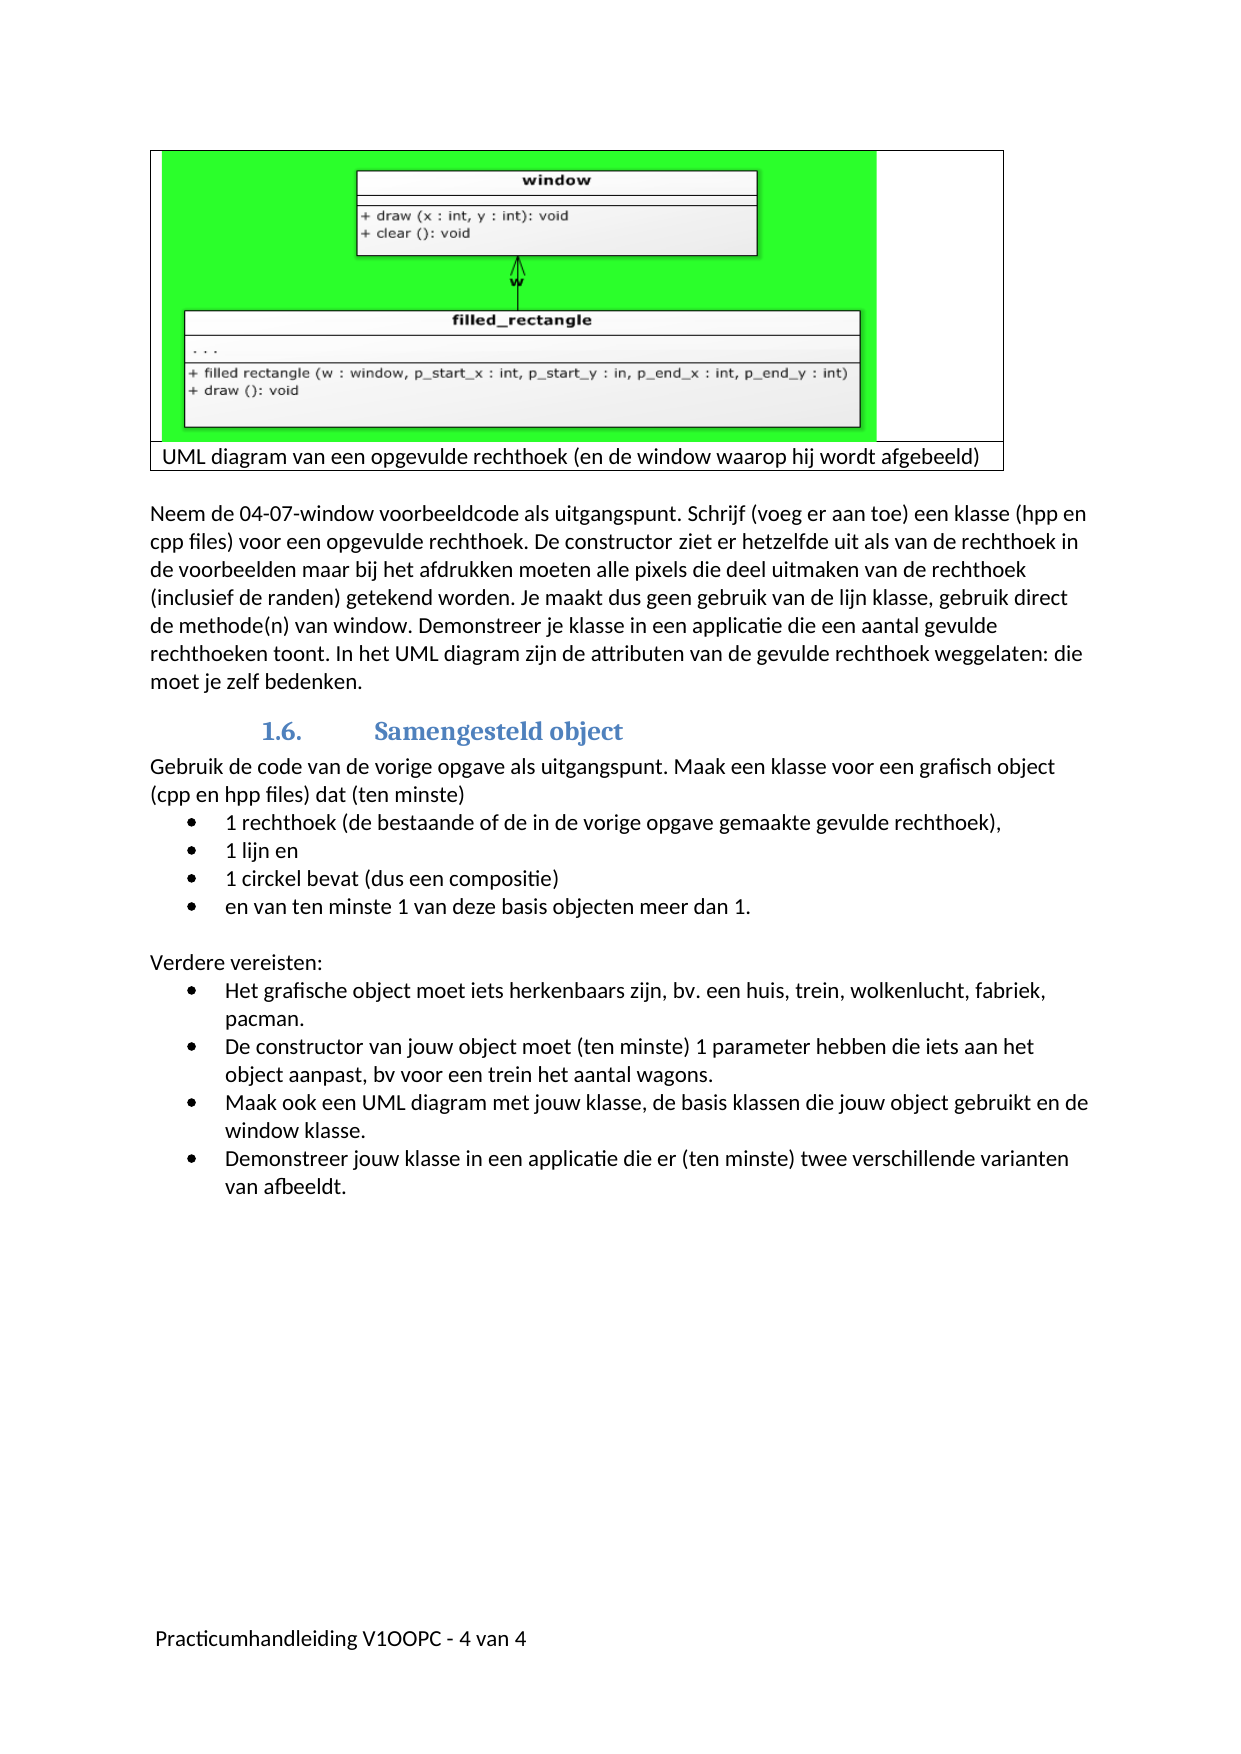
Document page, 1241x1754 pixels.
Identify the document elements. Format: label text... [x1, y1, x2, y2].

list en van ten minste 1 van deze basis objecten meer dan 1. [187, 892, 1090, 920]
picture [161, 151, 877, 442]
list 1 rechthoek (de bestaande of de in de vorige opgave gemaakte gevulde rechthoek), [187, 808, 1090, 836]
text Gebruik de code van de vorige opgave als uitgangspunt. Maak een klasse voor een grafisch object (cpp en hpp files) dat (ten minste) [150, 752, 1090, 808]
table_cell UML diagram van een opgevulde rechthoek (en de window waarop hij wordt afgebeeld) [151, 442, 1003, 470]
list 1 lijn en [187, 836, 1090, 864]
text Neem de 04-07-window voorbeeldcode als uitgangspunt. Schrijf (voeg er aan toe) een klasse (hpp en cpp files) voor een opgevulde rechthoek. De constructor ziet er hetzelfde uit als van de rechthoek in de voorbeelden maar bij het afdrukken moeten alle pixels die deel uitmaken van de rechthoek (inclusief de randen) getekend worden. Je maakt dus geen gebruik van de lijn klasse, gebruik direct de methode(n) van window. Demonstreer je klasse in een applicatie die een aantal gevulde rechthoeken toont. In het UML diagram zijn de attributen van de gevulde rechthoek weggelaten: die moet je zelf bedenken. [150, 499, 1090, 696]
subtitle Samengesteld object [262, 716, 1090, 747]
table_header [151, 151, 161, 441]
list Maak ook een UML diagram met jouw klasse, de basis klassen die jouw object gebruikt en de window klasse. [187, 1088, 1090, 1144]
table_header [877, 151, 1003, 441]
list 1 circkel bevat (dus een compositie) [187, 864, 1090, 892]
list De constructor van jouw object moet (ten minste) 1 parameter hebben die iets aan het object aanpast, bv voor een trein het aantal wagons. [187, 1032, 1090, 1088]
list Demonstreer jouw klasse in een applicatie die er (ten minste) twee verschillende varianten van afbeeldt. [187, 1144, 1090, 1200]
text Verdere vereisten: [150, 948, 1090, 976]
list Het grafische object moet iets herkenbaars zijn, bv. een huis, trein, wolkenlucht, fabriek, pacman. [187, 976, 1090, 1032]
